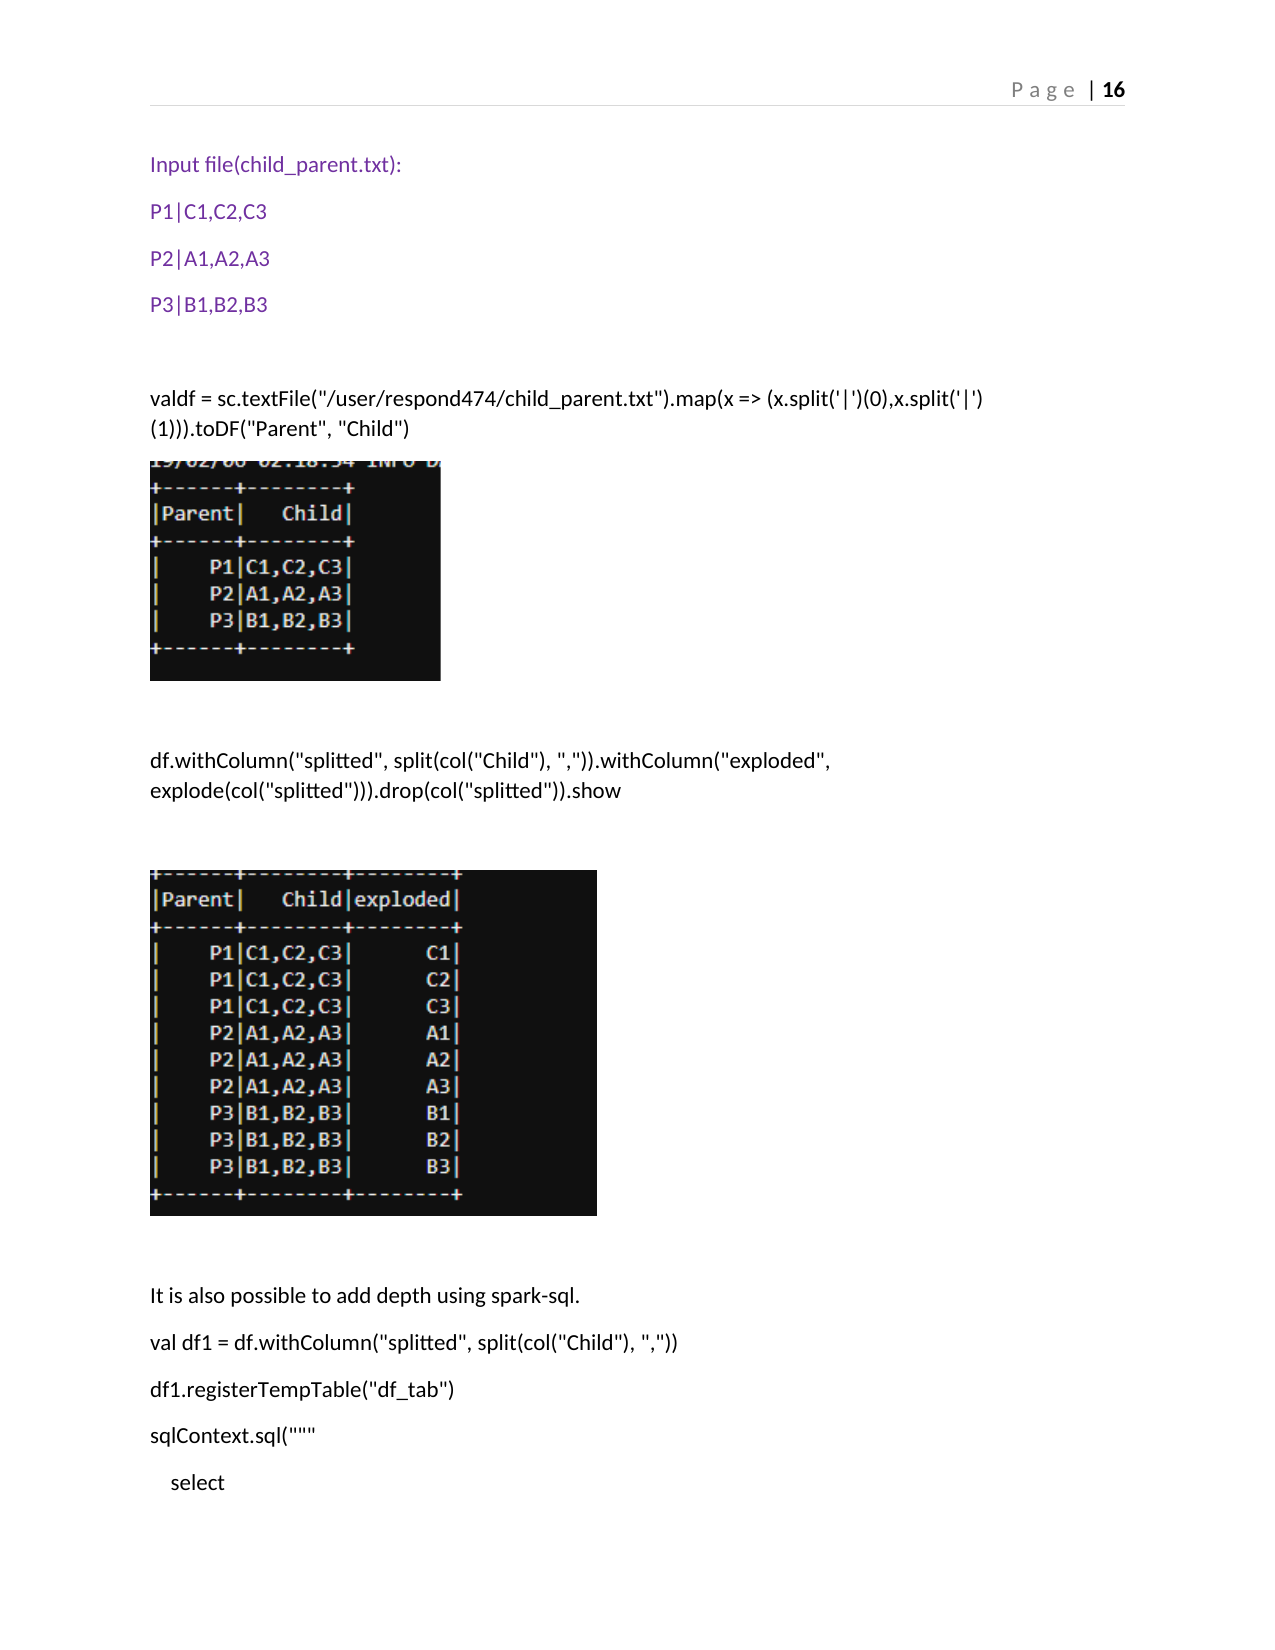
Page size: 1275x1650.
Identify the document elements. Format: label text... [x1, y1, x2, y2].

text select [150, 1468, 1125, 1496]
text df.withColumn("splitted", split(col("Child"), ",")).withColumn("exploded", explode(col("splitted"))).drop(col("splitted")).show [150, 746, 1125, 804]
text P1|C1,C2,C3 [150, 197, 1125, 225]
picture [150, 461, 441, 681]
text P2|A1,A2,A3 [150, 244, 1125, 272]
picture [150, 870, 597, 1216]
text It is also possible to add depth using spark-sql. [150, 1281, 1125, 1309]
text val df1 = df.withColumn("splitted", split(col("Child"), ",")) [150, 1328, 1125, 1356]
text Input file(child_parent.txt): [150, 150, 1125, 178]
text sqlContext.sql(""" [150, 1422, 1125, 1449]
text valdf = sc.textFile("/user/respond474/child_parent.txt").map(x => (x.split('|')(0),x.split('|')(1))).toDF("Parent", "Child") [150, 384, 1125, 443]
text P3|B1,B2,B3 [150, 291, 1125, 319]
text df1.registerTempTable("df_tab") [150, 1375, 1125, 1403]
